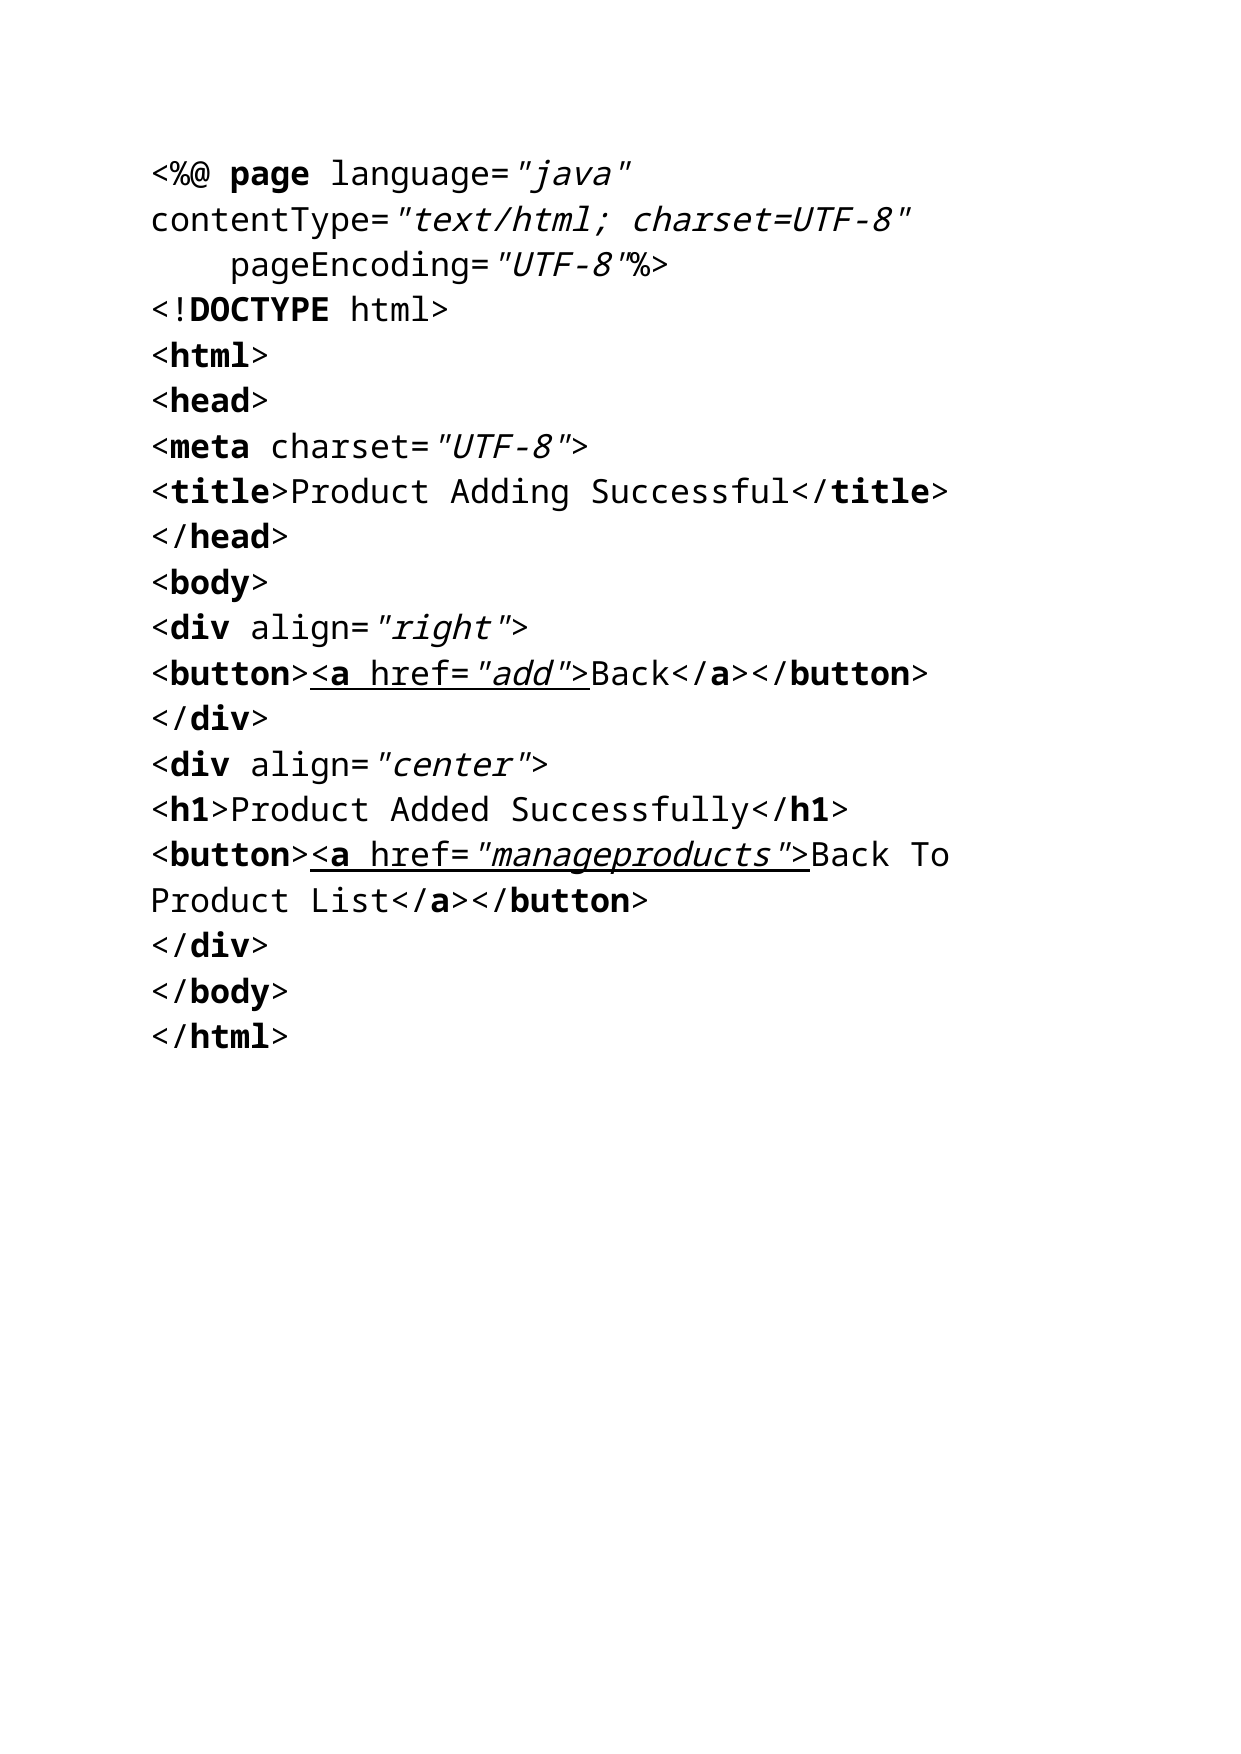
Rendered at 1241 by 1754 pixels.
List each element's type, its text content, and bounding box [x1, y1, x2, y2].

text <button><a href="manageproducts">Back To Product List</a></button> [150, 831, 1090, 922]
text <title>Product Adding Successful</title> [150, 468, 1090, 513]
text </head> [150, 513, 1090, 559]
text <html> [150, 332, 1090, 377]
text <button><a href="add">Back</a></button> [150, 649, 1090, 695]
text </div> [150, 922, 1090, 967]
text <head> [150, 377, 1090, 422]
text <h1>Product Added Successfully</h1> [150, 786, 1090, 831]
text </body> [150, 967, 1090, 1013]
text </html> [150, 1013, 1090, 1058]
text </div> [150, 695, 1090, 740]
text <meta charset="UTF-8"> [150, 422, 1090, 468]
text pageEncoding="UTF-8"%> [150, 241, 1090, 286]
text <body> [150, 559, 1090, 604]
text <!DOCTYPE html> [150, 286, 1090, 332]
text <div align="right"> [150, 604, 1090, 649]
text <%@ page language="java" contentType="text/html; charset=UTF-8" [150, 150, 1090, 241]
text <div align="center"> [150, 740, 1090, 786]
